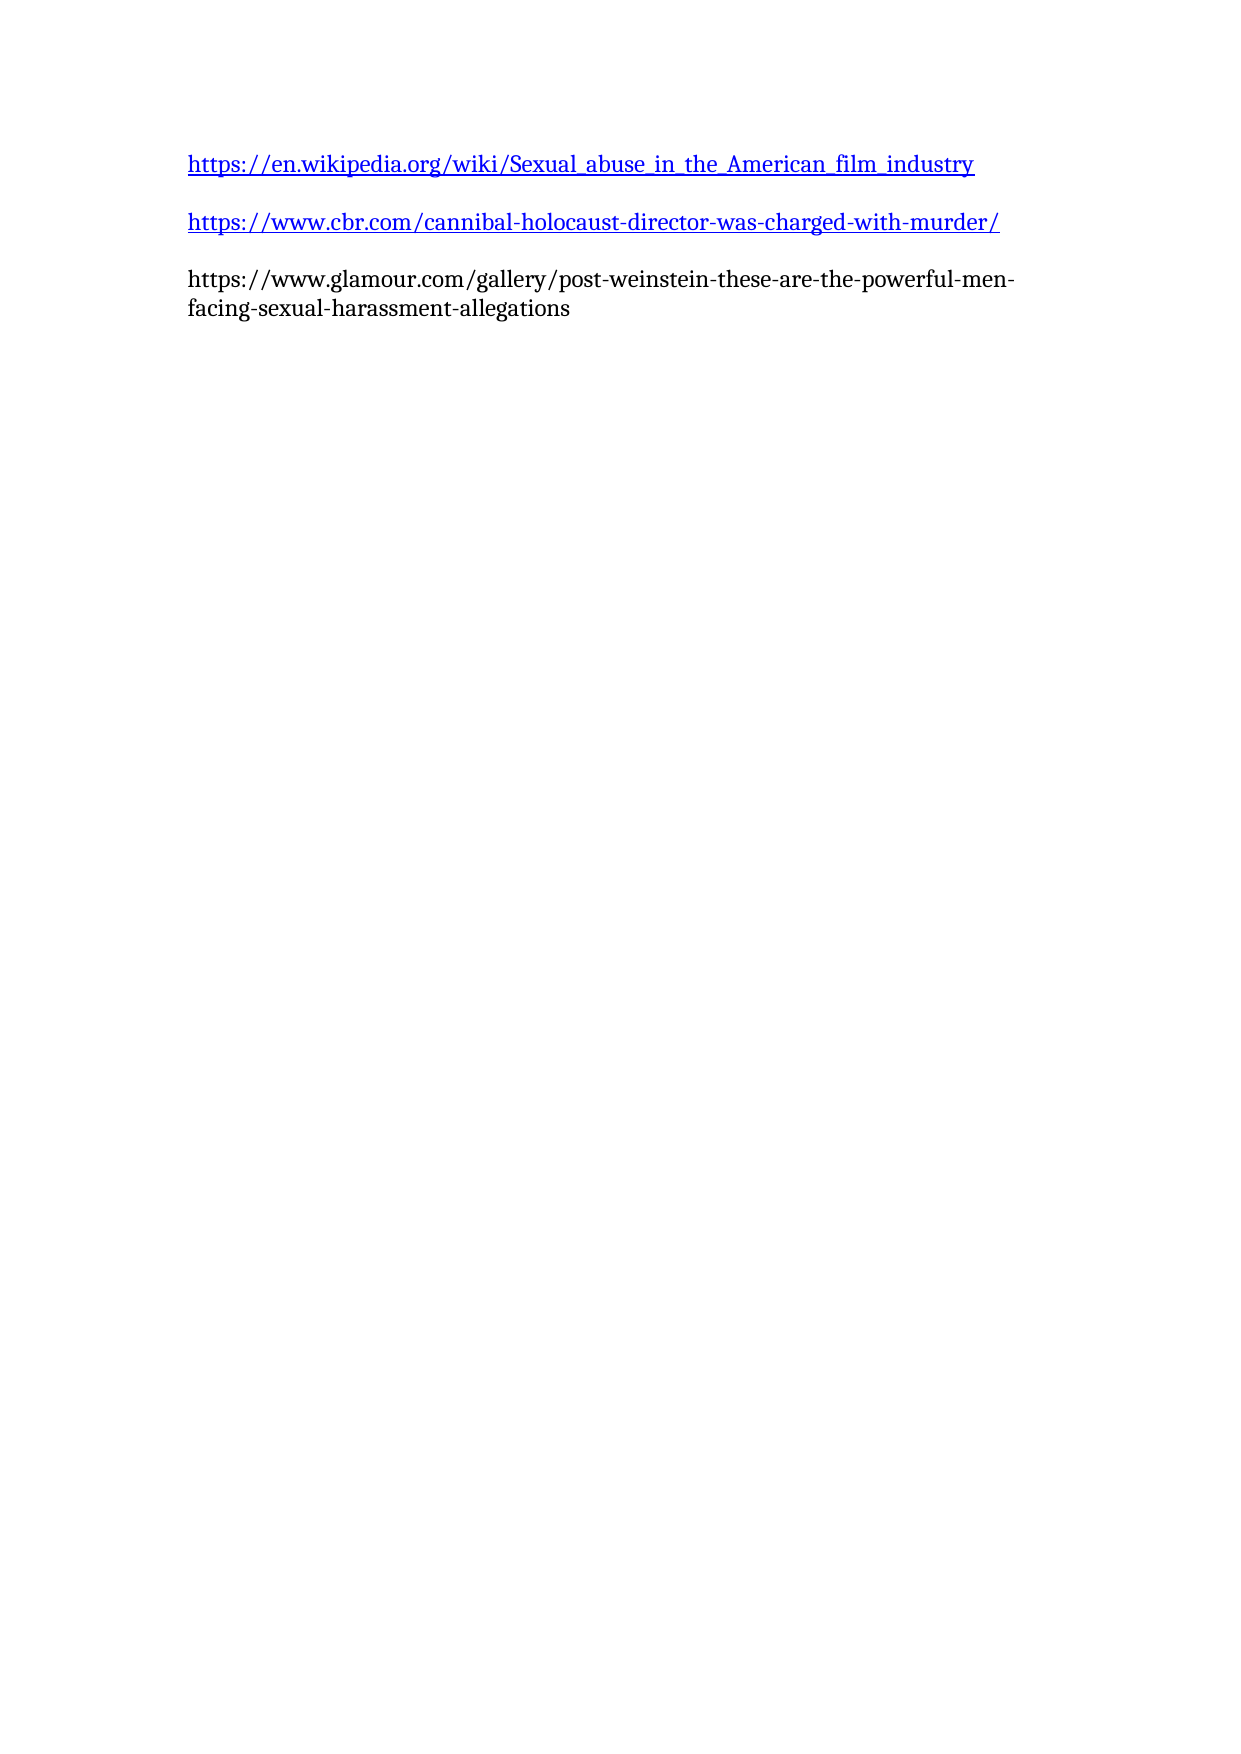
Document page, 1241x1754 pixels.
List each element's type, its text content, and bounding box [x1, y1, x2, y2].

text https://www.glamour.com/gallery/post-weinstein-these-are-the-powerful-men-facing-sexual-harassment-allegations [187, 265, 1053, 322]
text https://www.cbr.com/cannibal-holocaust-director-was-charged-with-murder/ [187, 207, 1053, 236]
text https://en.wikipedia.org/wiki/Sexual_abuse_in_the_American_film_industry [187, 150, 1053, 179]
